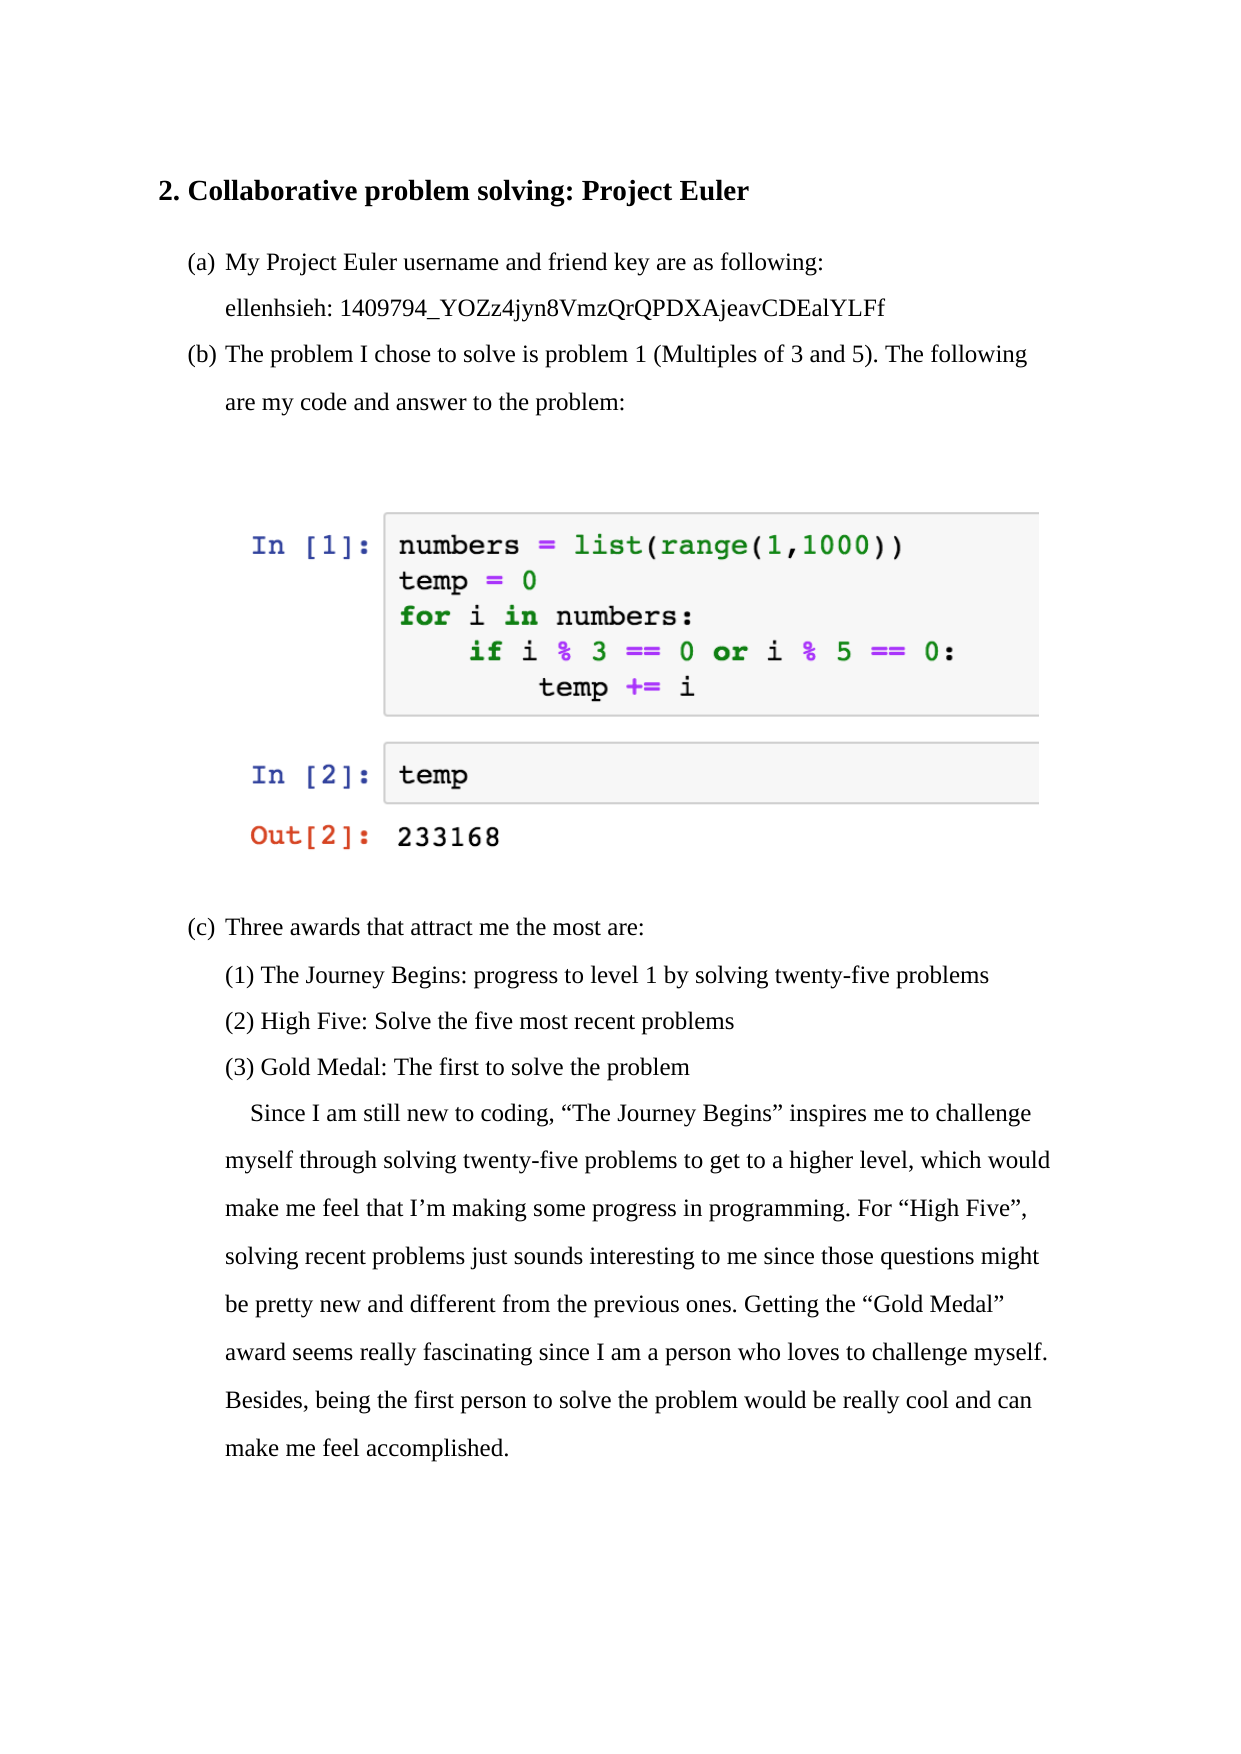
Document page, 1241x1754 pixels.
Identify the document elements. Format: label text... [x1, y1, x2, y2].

list (3) Gold Medal: The first to solve the problem [225, 1045, 1053, 1087]
list (2) High Five: Solve the five most recent problems [225, 999, 1053, 1041]
list Since I am still new to coding, “The Journey Begins” inspires me to challenge myself through solving twenty-five problems to get to a higher level, which would make me feel that I’m making some progress in programming. For “High Five”, solving recent problems just sounds interesting to me since those questions might be pretty new and different from the previous ones. Getting the “Gold Medal” award seems really fascinating since I am a person who loves to challenge myself. Besides, being the first person to solve the problem would be really cool and can make me feel accomplished. [225, 1091, 1053, 1468]
picture [225, 484, 1039, 869]
list ellenhsieh: 1409794_YOZz4jyn8VmzQrQPDXAjeavCDEalYLFf [225, 286, 1053, 328]
list My Project Euler username and friend key are as following: [187, 240, 1053, 282]
list Three awards that attract me the most are: (1) The Journey Begins: progress to level 1 by solving twenty-five problems [187, 905, 1053, 995]
text 2. Collaborative problem solving: Project Euler [158, 169, 1053, 210]
